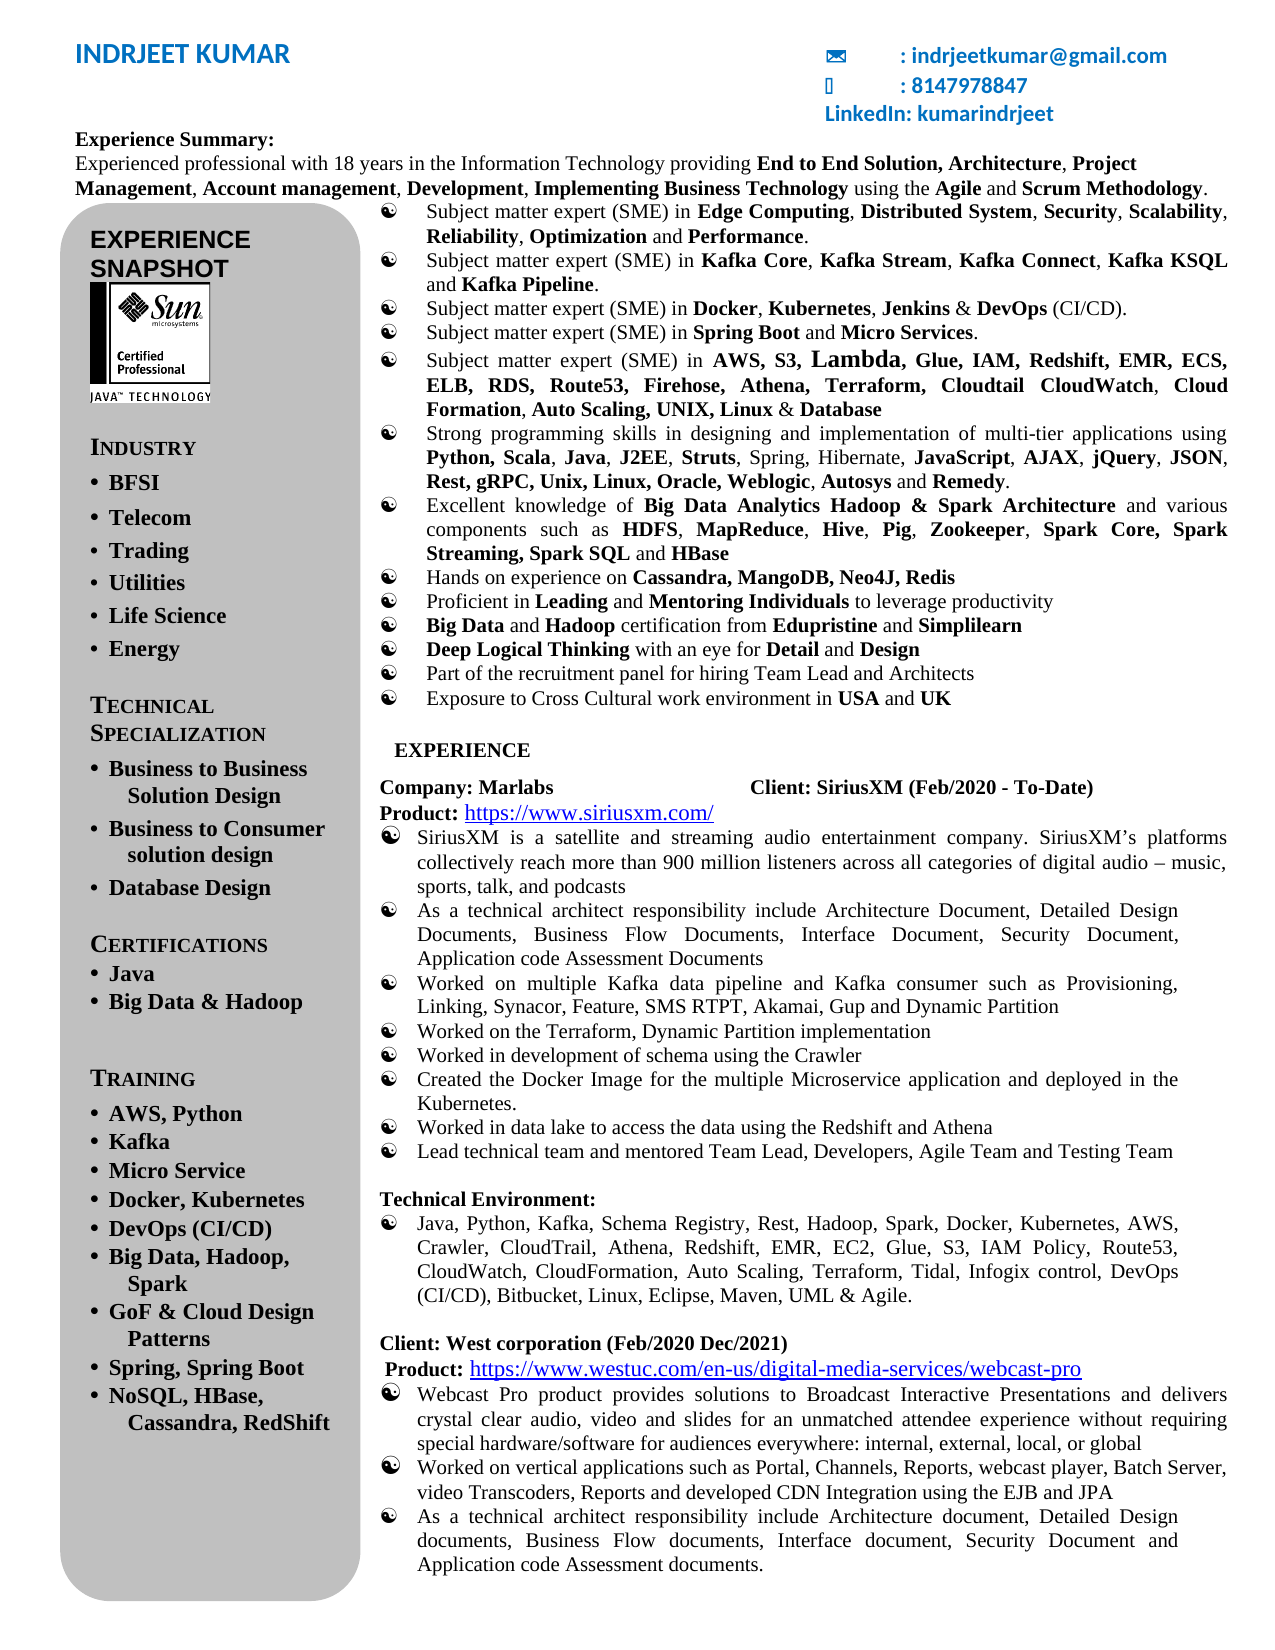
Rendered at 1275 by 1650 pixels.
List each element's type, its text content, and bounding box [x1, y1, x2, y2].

list Subject matter expert (SME) in Spring Boot and Micro Services. [361, 320, 1228, 344]
list Worked in data lake to access the data using the Redshift and Athena [361, 1115, 1179, 1139]
list As a technical architect responsibility include Architecture Document, Detailed Design Documents, Business Flow Documents, Interface Document, Security Document, Application code Assessment Documents [361, 898, 1179, 970]
list Worked on the Terraform, Dynamic Partition implementation [361, 1018, 1179, 1043]
list Webcast Pro product provides solutions to Broadcast Interactive Presentations and delivers crystal clear audio, video and slides for an unmatched attendee experience without requiring special hardware/software for audiences everywhere: internal, external, local, or global [361, 1382, 1228, 1455]
list Subject matter expert (SME) in Edge Computing, Distributed System, Security, Scalability, Reliability, Optimization and Performance. [75, 199, 1228, 248]
list Subject matter expert (SME) in AWS, S3, Lambda, Glue, IAM, Redshift, EMR, ECS, ELB, RDS, Route53, Firehose, Athena, Terraform, Cloudtail CloudWatch, Cloud Formation, Auto Scaling, UNIX, Linux & Database [361, 344, 1228, 421]
subtitle EXPERIENCE [361, 738, 1228, 762]
list Proficient in Leading and Mentoring Individuals to leverage productivity [361, 589, 1228, 613]
list Part of the recruitment panel for hiring Team Lead and Architects [361, 661, 1228, 685]
text Product: https://www.westuc.com/en-us/digital-media-services/webcast-pro [361, 1355, 1228, 1382]
list Subject matter expert (SME) in Docker, Kubernetes, Jenkins & DevOps (CI/CD). [361, 296, 1228, 320]
text Company: Marlabs Client: SiriusXM (Feb/2020 - To-Date) [361, 775, 1228, 799]
list Worked in development of schema using the Crawler [361, 1043, 1179, 1067]
list Worked on vertical applications such as Portal, Channels, Reports, webcast player, Batch Server, video Transcoders, Reports and developed CDN Integration using the EJB and JPA [361, 1455, 1228, 1504]
list Created the Docker Image for the multiple Microservice application and deployed in the Kubernetes. [361, 1067, 1179, 1115]
subtitle Experienced professional with 18 years in the Information Technology providing End to End Solution, Architecture, Project Management, Account management, Development, Implementing Business Technology using the Agile and Scrum Methodology. [75, 151, 1228, 199]
list Java, Python, Kafka, Schema Registry, Rest, Hadoop, Spark, Docker, Kubernetes, AWS, Crawler, CloudTrail, Athena, Redshift, EMR, EC2, Glue, S3, IAM Policy, Route53, CloudWatch, CloudFormation, Auto Scaling, Terraform, Tidal, Infogix control, DevOps (CI/CD), Bitbucket, Linux, Eclipse, Maven, UML & Agile. [361, 1211, 1179, 1307]
list Strong programming skills in designing and implementation of multi-tier applications using Python, Scala, Java, J2EE, Struts, Spring, Hibernate, JavaScript, AJAX, jQuery, JSON, Rest, gRPC, Unix, Linux, Oracle, Weblogic, Autosys and Remedy. [361, 421, 1228, 493]
picture [90, 282, 211, 403]
list Excellent knowledge of Big Data Analytics Hadoop & Spark Architecture and various components such as HDFS, MapReduce, Hive, Pig, Zookeeper, Spark Core, Spark Streaming, Spark SQL and HBase [361, 493, 1228, 565]
list Subject matter expert (SME) in Kafka Core, Kafka Stream, Kafka Connect, Kafka KSQL and Kafka Pipeline. [361, 248, 1228, 296]
list As a technical architect responsibility include Architecture document, Detailed Design documents, Business Flow documents, Interface document, Security Document and Application code Assessment documents. [355, 1504, 1179, 1576]
list Big Data and Hadoop certification from Edupristine and Simplilearn [361, 613, 1228, 637]
subtitle Experience Summary: [75, 127, 1228, 151]
text Client: West corporation (Feb/2020 Dec/2021) [361, 1331, 1228, 1355]
text Product: https://www.siriusxm.com/ [361, 799, 1228, 825]
list Lead technical team and mentored Team Lead, Developers, Agile Team and Testing Team [361, 1139, 1228, 1163]
list SiriusXM is a satellite and streaming audio entertainment company. SiriusXM’s platforms collectively reach more than 900 million listeners across all categories of digital audio – music, sports, talk, and podcasts [361, 825, 1228, 898]
list Worked on multiple Kafka data pipeline and Kafka consumer such as Provisioning, Linking, Synacor, Feature, SMS RTPT, Akamai, Gup and Dynamic Partition [361, 970, 1179, 1018]
list Deep Logical Thinking with an eye for Detail and Design [361, 637, 1228, 661]
list Exposure to Cross Cultural work environment in USA and UK [361, 685, 1228, 709]
list Hands on experience on Cassandra, MangoDB, Neo4J, Redis [361, 565, 1228, 589]
text Technical Environment: [361, 1187, 1228, 1211]
